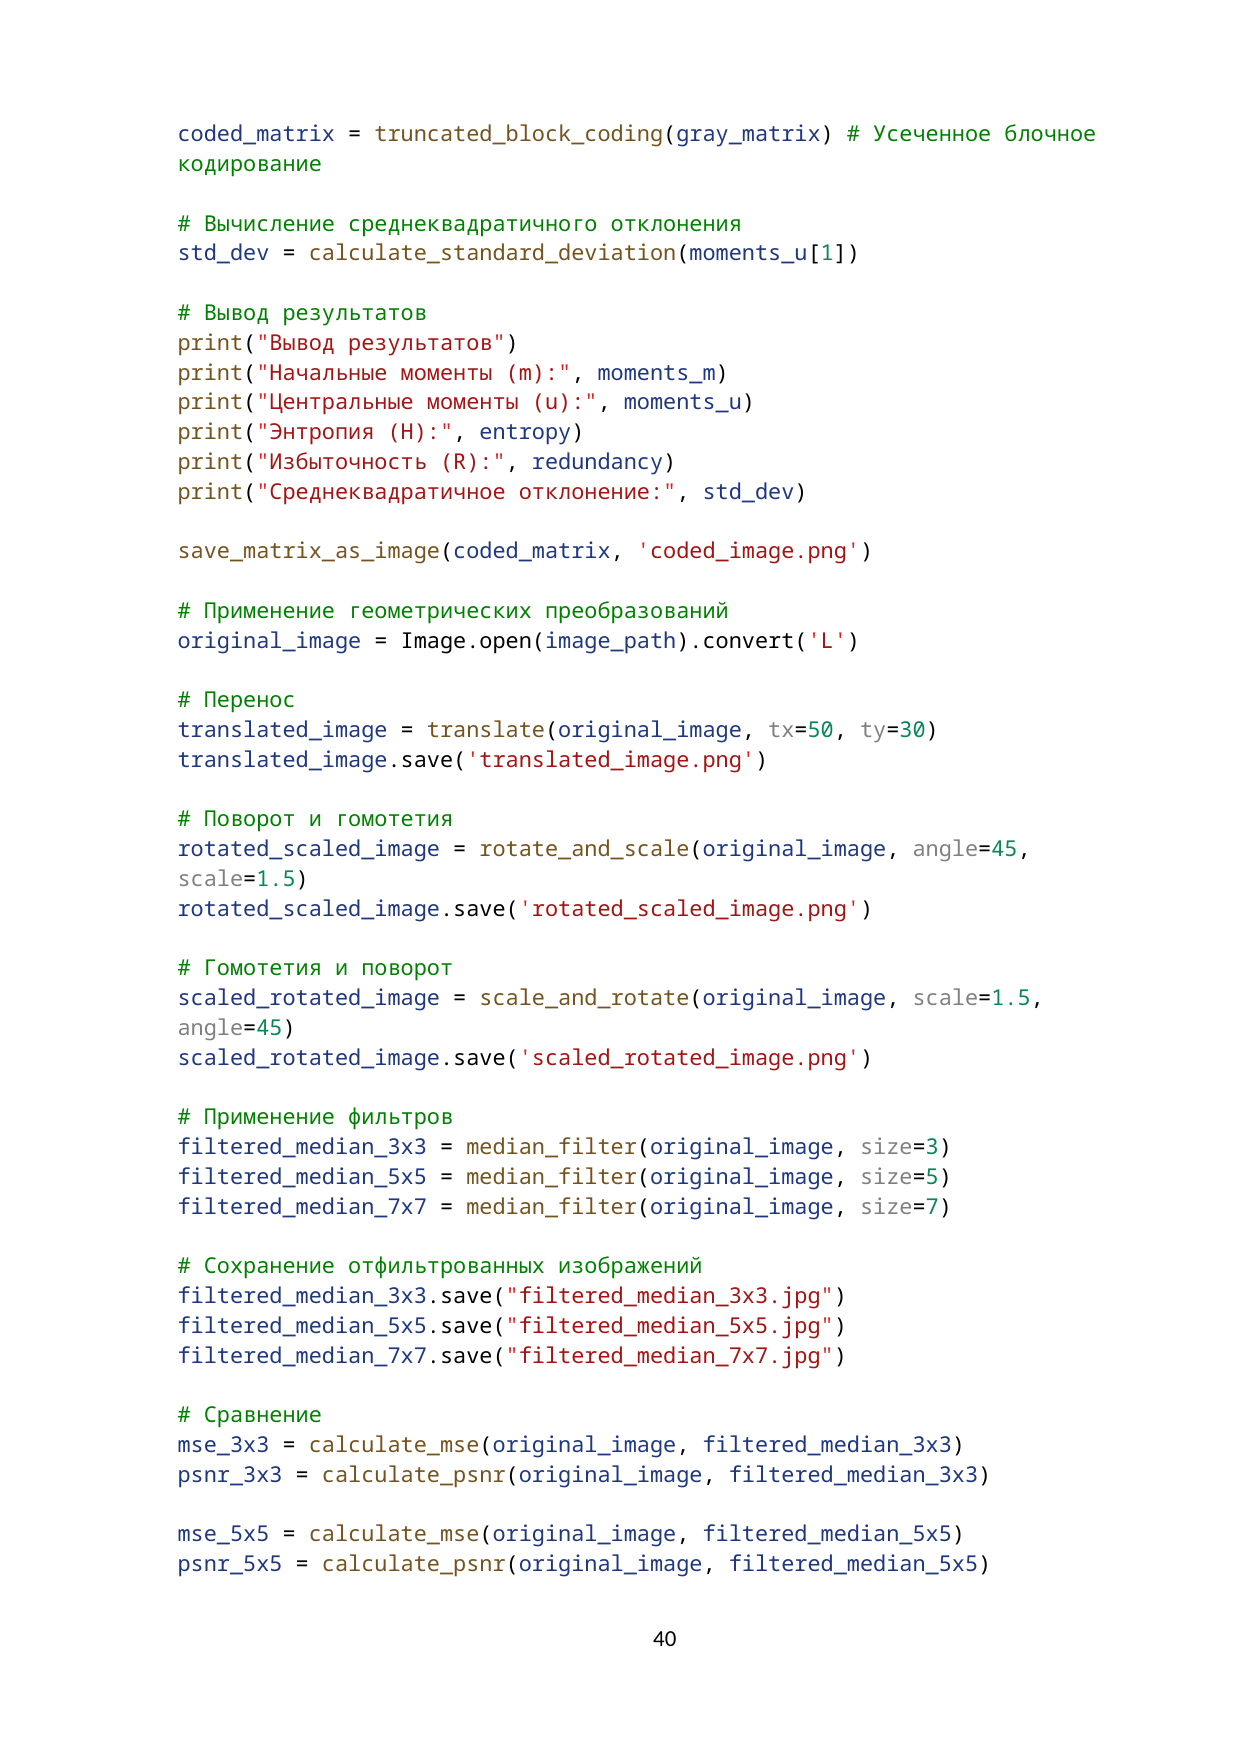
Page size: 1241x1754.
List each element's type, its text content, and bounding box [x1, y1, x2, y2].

text filtered_median_7x7.save("filtered_median_7x7.jpg") [177, 1339, 1152, 1369]
text print("Среднеквадратичное отклонение:", std_dev) [177, 476, 1152, 505]
text coded_matrix = truncated_block_coding(gray_matrix) # Усеченное блочное кодирование [177, 118, 1152, 178]
text original_image = Image.open(image_path).convert('L') [177, 624, 1152, 654]
text scaled_rotated_image.save('scaled_rotated_image.png') [177, 1042, 1152, 1071]
text # Сохранение отфильтрованных изображений [177, 1250, 1152, 1280]
text rotated_scaled_image = rotate_and_scale(original_image, angle=45, scale=1.5) [177, 833, 1152, 893]
text translated_image = translate(original_image, tx=50, ty=30) [177, 714, 1152, 744]
text print("Вывод результатов") [177, 327, 1152, 356]
text scaled_rotated_image = scale_and_rotate(original_image, scale=1.5, angle=45) [177, 982, 1152, 1042]
text # Сравнение [177, 1399, 1152, 1429]
text filtered_median_3x3.save("filtered_median_3x3.jpg") [177, 1280, 1152, 1310]
text mse_3x3 = calculate_mse(original_image, filtered_median_3x3) [177, 1429, 1152, 1459]
text print("Энтропия (Н):", entropy) [177, 416, 1152, 446]
text filtered_median_3x3 = median_filter(original_image, size=3) [177, 1131, 1152, 1161]
text # Применение геометрических преобразований [177, 595, 1152, 624]
text filtered_median_5x5 = median_filter(original_image, size=5) [177, 1161, 1152, 1191]
text print("Центральные моменты (u):", moments_u) [177, 386, 1152, 416]
text print("Начальные моменты (m):", moments_m) [177, 356, 1152, 386]
text # Перенос [177, 684, 1152, 714]
text save_matrix_as_image(coded_matrix, 'coded_image.png') [177, 535, 1152, 565]
text # Применение фильтров [177, 1101, 1152, 1131]
text print("Избыточность (R):", redundancy) [177, 446, 1152, 476]
text filtered_median_5x5.save("filtered_median_5x5.jpg") [177, 1310, 1152, 1339]
text translated_image.save('translated_image.png') [177, 744, 1152, 773]
text # Поворот и гомотетия [177, 803, 1152, 833]
text filtered_median_7x7 = median_filter(original_image, size=7) [177, 1191, 1152, 1220]
text rotated_scaled_image.save('rotated_scaled_image.png') [177, 893, 1152, 922]
text # Вычисление среднеквадратичного отклонения [177, 207, 1152, 237]
text std_dev = calculate_standard_deviation(moments_u[1]) [177, 237, 1152, 267]
text psnr_5x5 = calculate_psnr(original_image, filtered_median_5x5) [177, 1548, 1152, 1578]
text mse_5x5 = calculate_mse(original_image, filtered_median_5x5) [177, 1518, 1152, 1548]
text psnr_3x3 = calculate_psnr(original_image, filtered_median_3x3) [177, 1459, 1152, 1488]
text # Гомотетия и поворот [177, 952, 1152, 982]
text # Вывод результатов [177, 297, 1152, 327]
